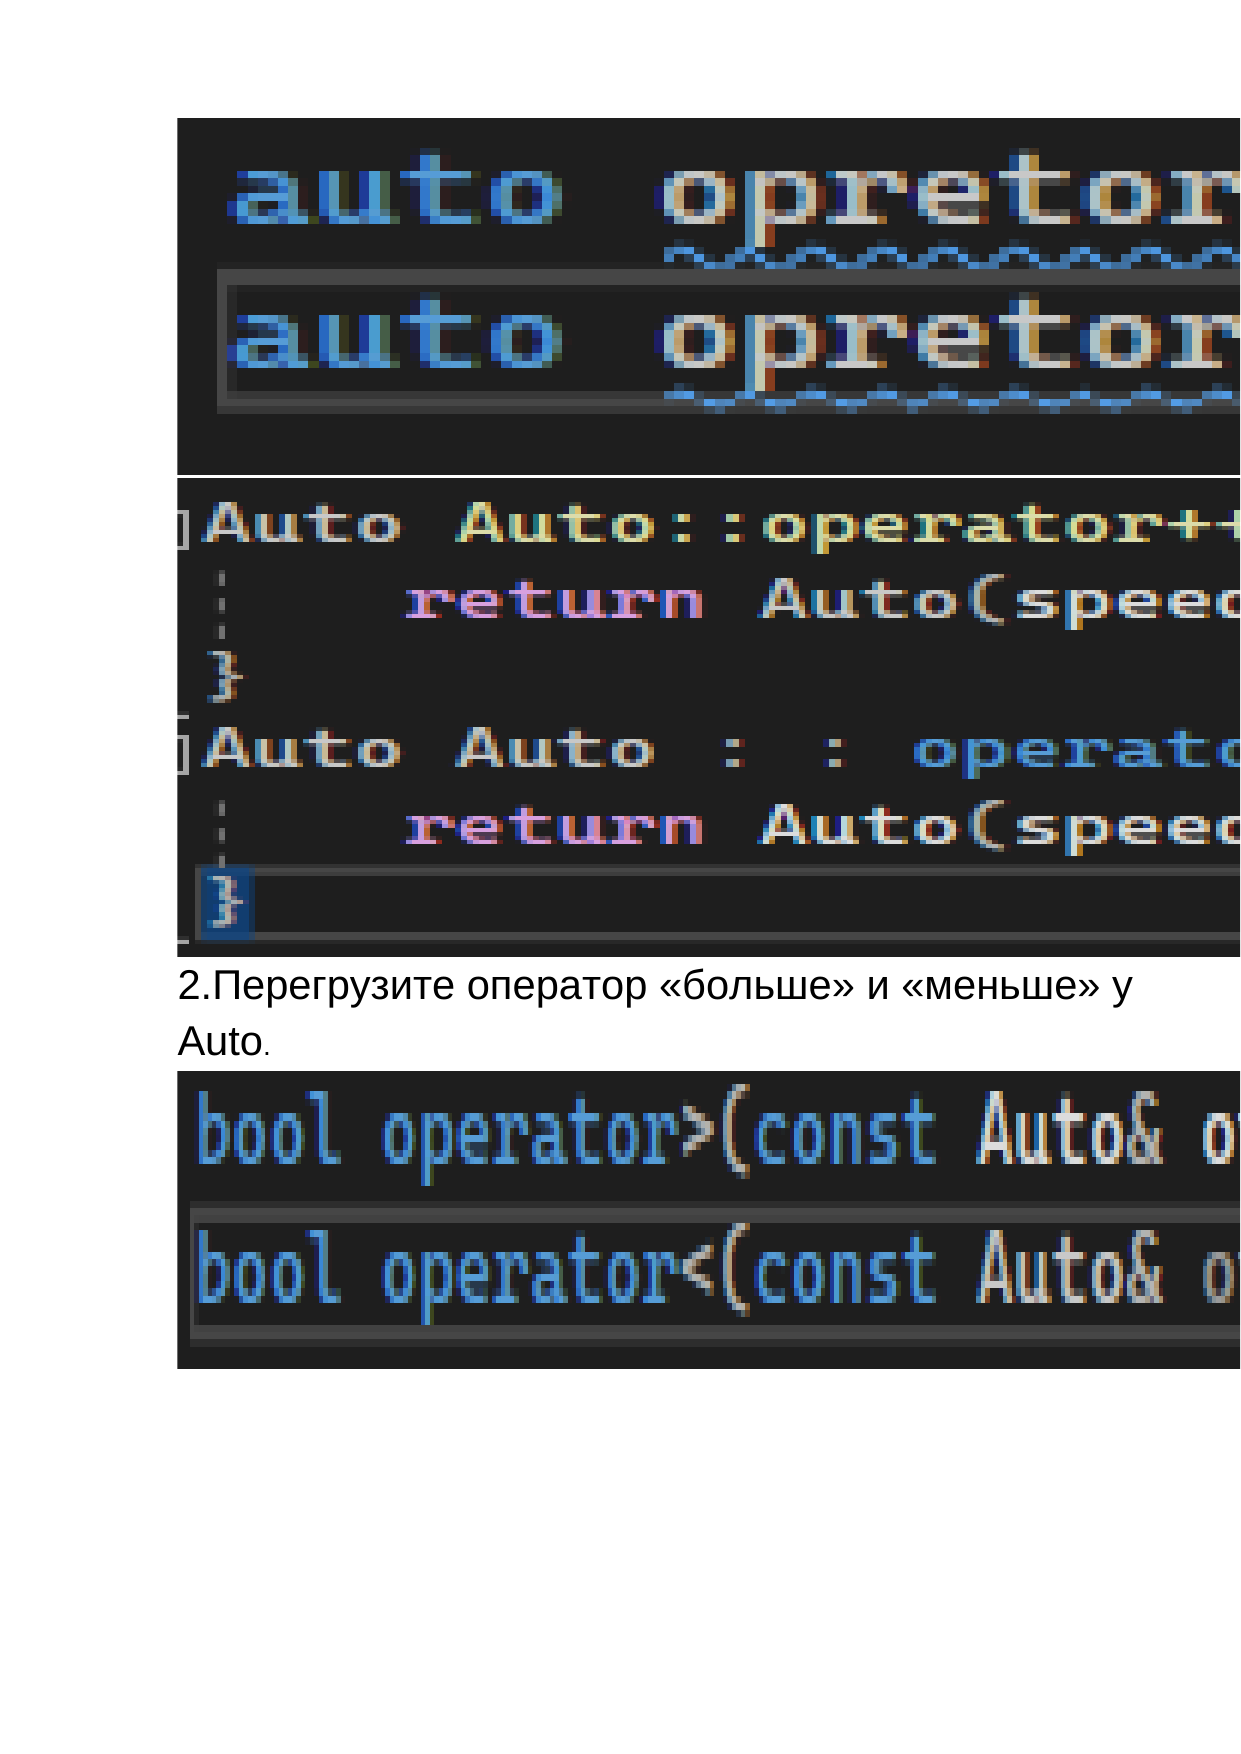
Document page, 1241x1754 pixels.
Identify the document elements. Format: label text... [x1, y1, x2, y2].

picture [177, 478, 1241, 957]
text 2.Перегрузите оператор «больше» и «меньше» у Auto. [177, 961, 1152, 1064]
picture [177, 1071, 1241, 1369]
picture [177, 118, 1241, 475]
